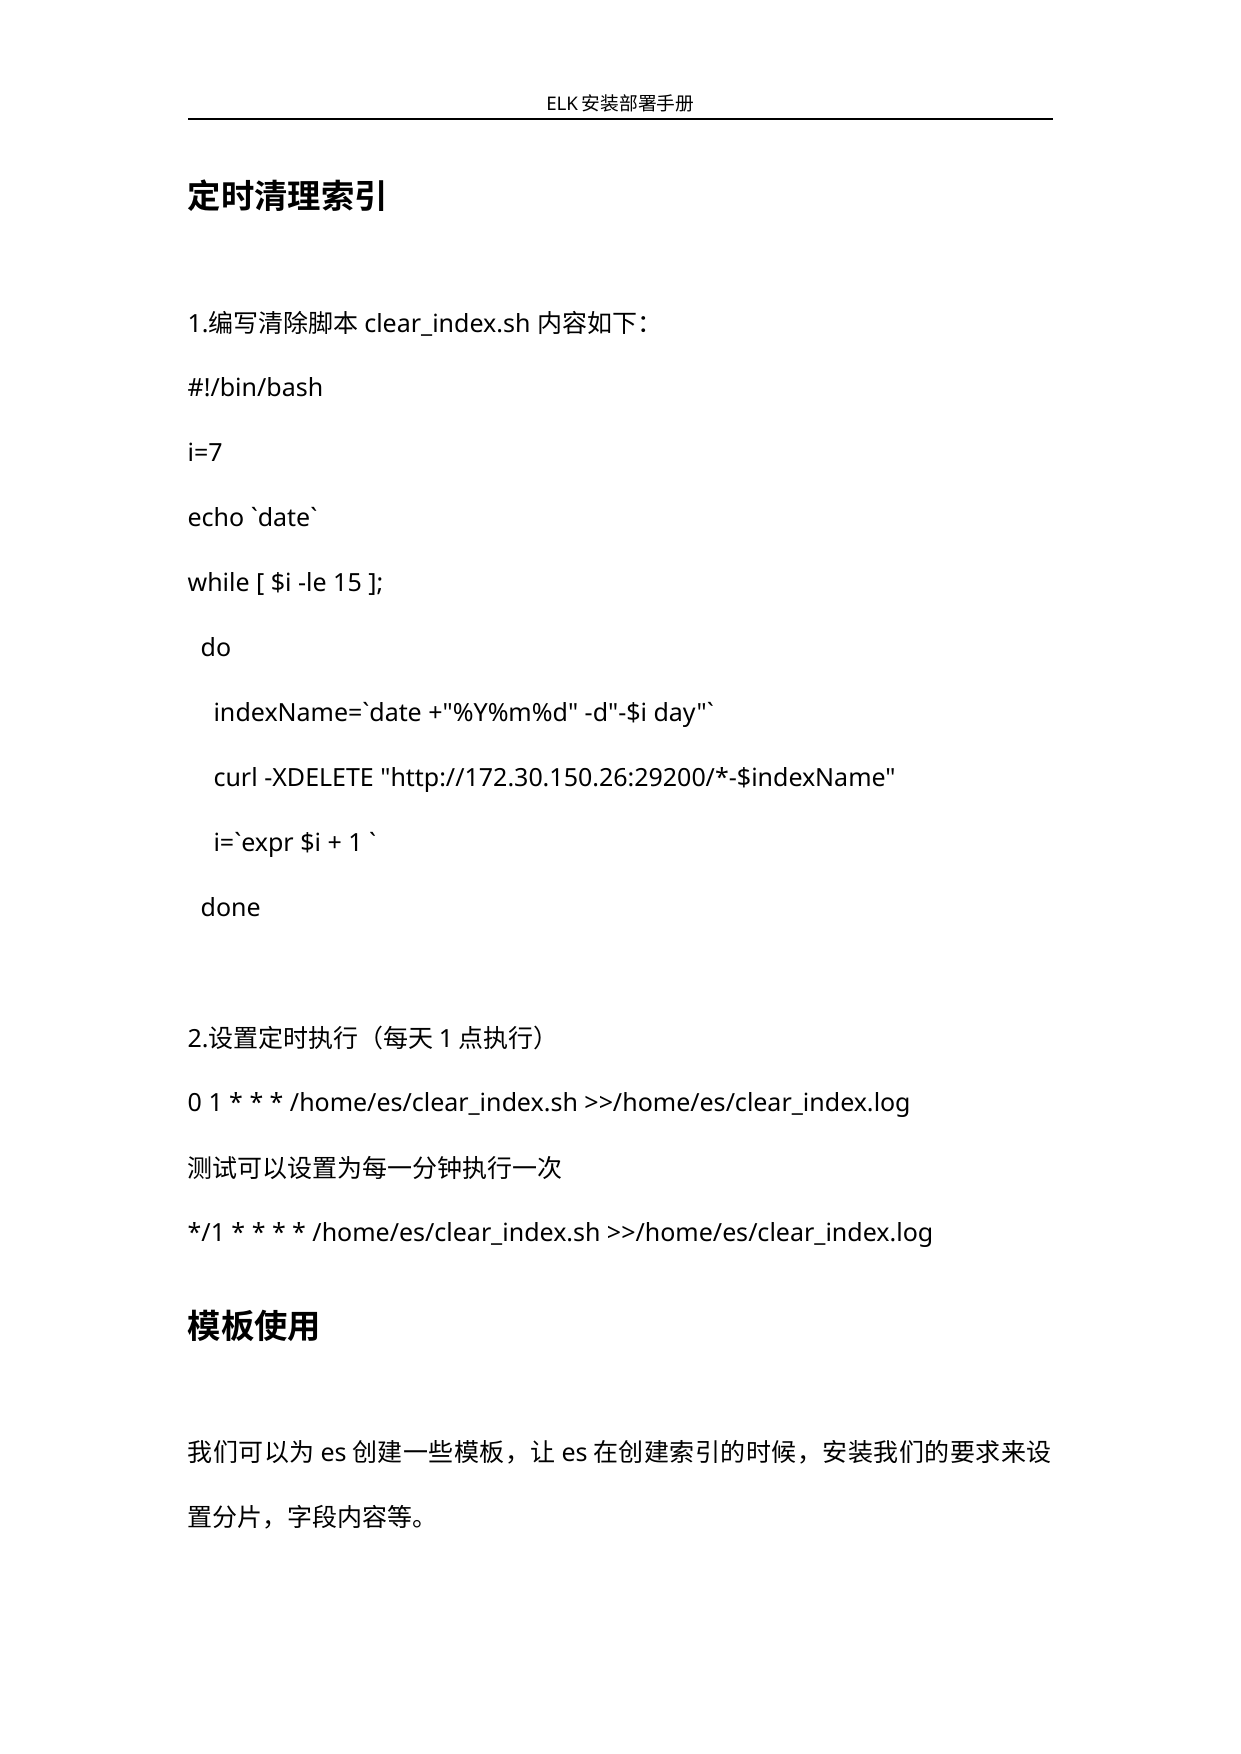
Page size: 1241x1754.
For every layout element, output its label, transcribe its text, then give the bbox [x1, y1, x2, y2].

text 我们可以为es创建一些模板，让es在创建索引的时候，安装我们的要求来设置分片，字段内容等。 [187, 1418, 1053, 1548]
text 0 1 * * * /home/es/clear_index.sh >>/home/es/clear_index.log [187, 1069, 1053, 1134]
text do [187, 614, 1053, 679]
subtitle 定时清理索引 [187, 162, 1053, 227]
text i=`expr $i + 1 ` [187, 809, 1053, 874]
text */1 * * * * /home/es/clear_index.sh >>/home/es/clear_index.log [187, 1199, 1053, 1264]
text indexName=`date +"%Y%m%d" -d"-$i day"` [187, 679, 1053, 744]
text curl -XDELETE "http://172.30.150.26:29200/*-$indexName" [187, 744, 1053, 809]
text #!/bin/bash [187, 354, 1053, 419]
text 测试可以设置为每一分钟执行一次 [187, 1134, 1053, 1199]
text echo `date` [187, 484, 1053, 549]
subtitle 模板使用 [187, 1291, 1053, 1356]
text done [187, 874, 1053, 939]
text i=7 [187, 419, 1053, 484]
text while [ $i -le 15 ]; [187, 549, 1053, 614]
text 1.编写清除脚本 clear_index.sh 内容如下： [187, 289, 1053, 354]
text 2.设置定时执行（每天1点执行） [187, 1004, 1053, 1069]
